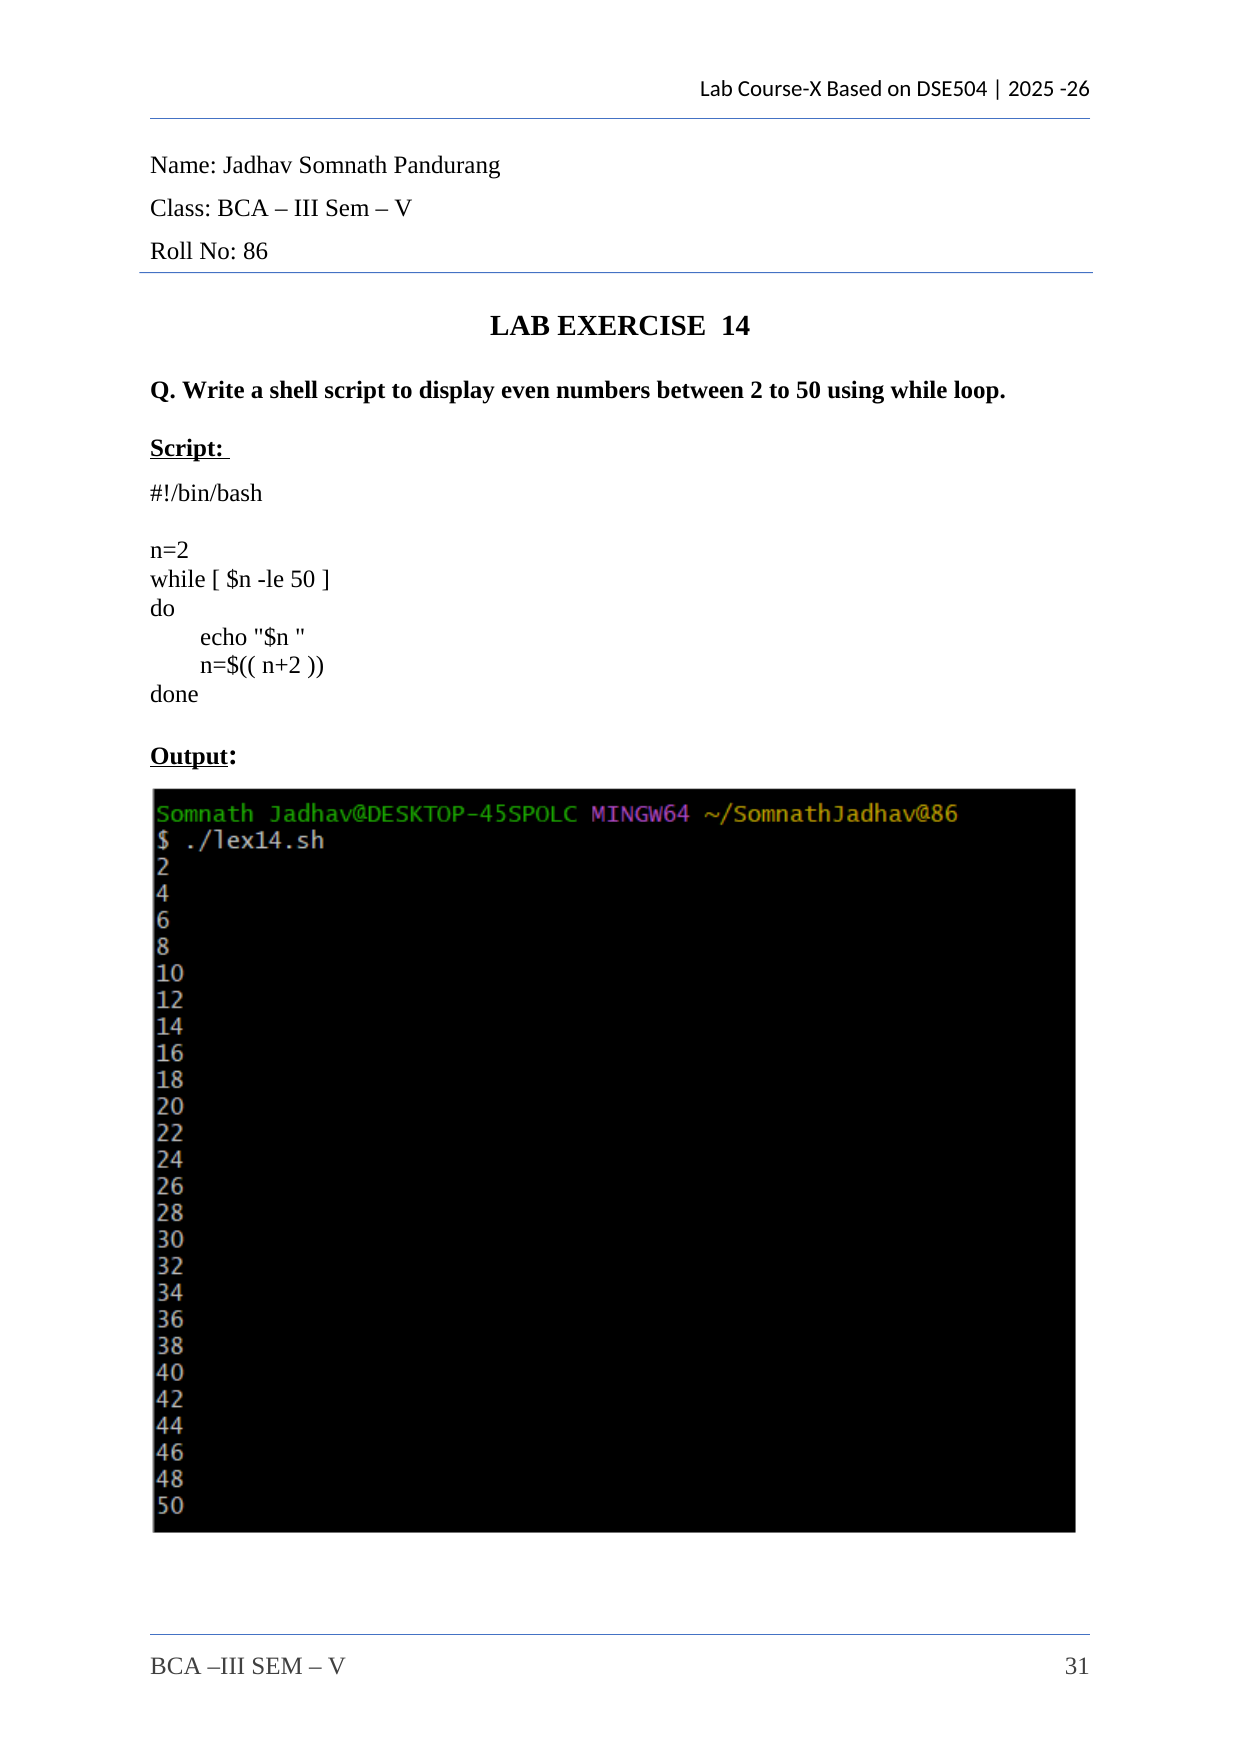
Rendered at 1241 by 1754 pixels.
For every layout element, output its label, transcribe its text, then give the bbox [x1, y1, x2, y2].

text #!/bin/bash [150, 478, 1090, 507]
text Class: BCA – III Sem – V [150, 193, 1090, 222]
text Script: [150, 433, 1090, 461]
picture [150, 787, 1079, 1536]
text Q. Write a shell script to display even numbers between 2 to 50 using while loop. [150, 375, 1090, 404]
text Output: [150, 737, 1090, 770]
list LAB EXERCISE 14 [150, 308, 1090, 342]
text echo "$n " [150, 622, 1090, 651]
text n=$(( n+2 )) [150, 651, 1090, 679]
text done [150, 679, 1090, 708]
text n=2 [150, 536, 1090, 564]
text do [150, 593, 1090, 622]
text Name: Jadhav Somnath Pandurang [150, 150, 1090, 179]
text Roll No: 86 [150, 236, 1090, 265]
text while [ $n -le 50 ] [150, 564, 1090, 593]
